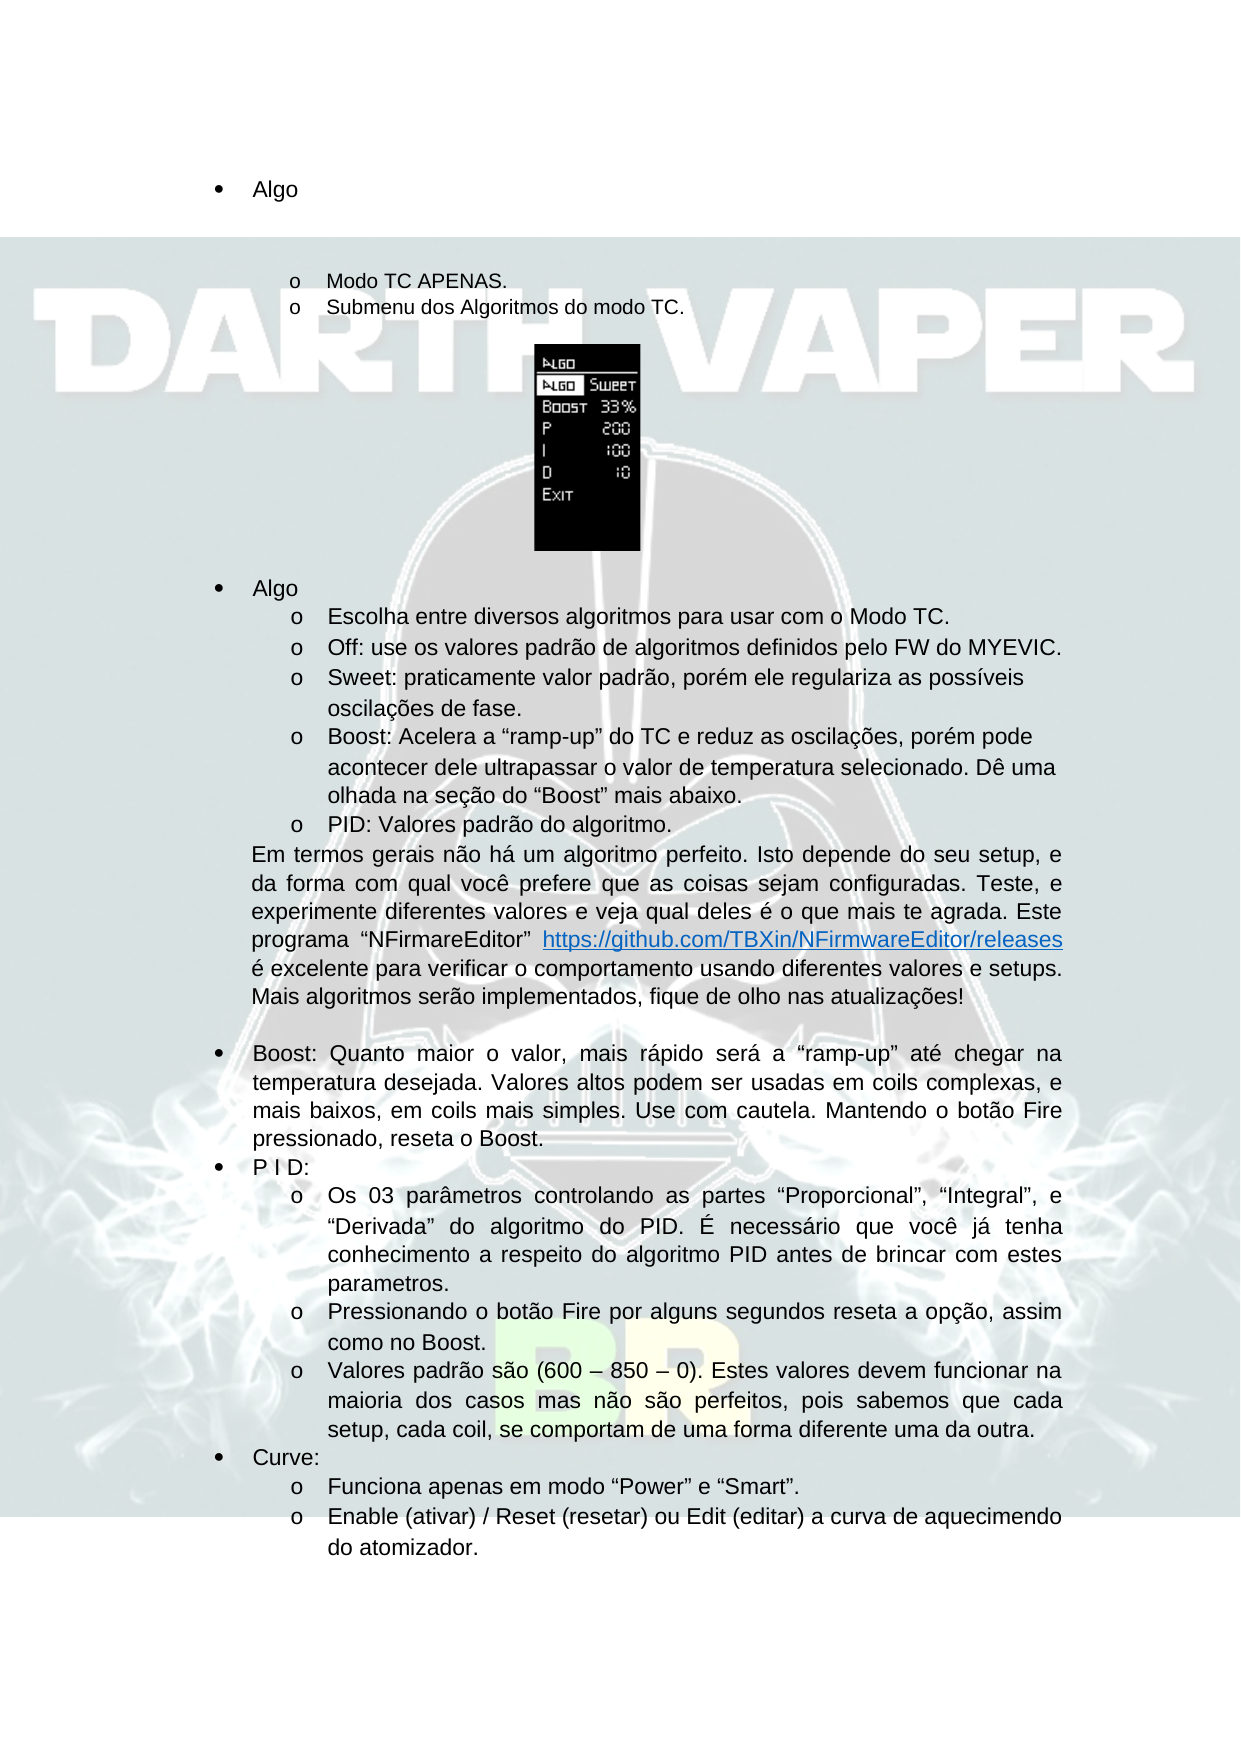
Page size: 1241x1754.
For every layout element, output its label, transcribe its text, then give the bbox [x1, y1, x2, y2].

list Enable (ativar) / Reset (resetar) ou Edit (editar) a curva de aquecimendo do atomizador. [290, 1503, 1063, 1560]
list Boost: Quanto maior o valor, mais rápido será a “ramp-up” até chegar na temperatura desejada. Valores altos podem ser usadas em coils complexas, e mais baixos, em coils mais simples. Use com cautela. Mantendo o botão Fire pressionado, reseta o Boost. [215, 1040, 1063, 1152]
list Valores padrão são (600 – 850 – 0). Estes valores devem funcionar na maioria dos casos mas não são perfeitos, pois sabemos que cada setup, cada coil, se comportam de uma forma diferente uma da outra. [290, 1357, 1063, 1442]
list Algo [215, 176, 1063, 202]
list Sweet: praticamente valor padrão, porém ele regulariza as possíveis oscilações de fase. [290, 664, 1063, 721]
list P I D: [215, 1154, 1063, 1180]
list Curve: [215, 1444, 1063, 1471]
list Pressionando o botão Fire por alguns segundos reseta a opção, assim como no Boost. [290, 1298, 1063, 1355]
list PID: Valores padrão do algoritmo. [290, 811, 1063, 839]
list Modo TC APENAS. [288, 269, 1063, 295]
list Em termos gerais não há um algoritmo perfeito. Isto depende do seu setup, e da forma com qual você prefere que as coisas sejam configuradas. Teste, e experimente diferentes valores e veja qual deles é o que mais te agrada. Este programa “NFirmareEditor” https://github.com/TBXin/NFirmwareEditor/releases é excelente para verificar o comportamento usando diferentes valores e setups. Mais algoritmos serão implementados, fique de olho nas atualizações! [251, 841, 1063, 1009]
list Boost: Acelera a “ramp-up” do TC e reduz as oscilações, porém pode acontecer dele ultrapassar o valor de temperatura selecionado. Dê uma olhada na seção do “Boost” mais abaixo. [290, 723, 1063, 808]
picture [534, 344, 641, 551]
list Submenu dos Algoritmos do modo TC. [288, 295, 1063, 321]
list Algo [215, 575, 1063, 601]
list Escolha entre diversos algoritmos para usar com o Modo TC. [290, 603, 1063, 632]
list Funciona apenas em modo “Power” e “Smart”. [290, 1473, 1063, 1501]
list Os 03 parâmetros controlando as partes “Proporcional”, “Integral”, e “Derivada” do algoritmo do PID. É necessário que você já tenha conhecimento a respeito do algoritmo PID antes de brincar com estes parametros. [290, 1182, 1063, 1296]
list Off: use os valores padrão de algoritmos definidos pelo FW do MYEVIC. [290, 634, 1063, 662]
